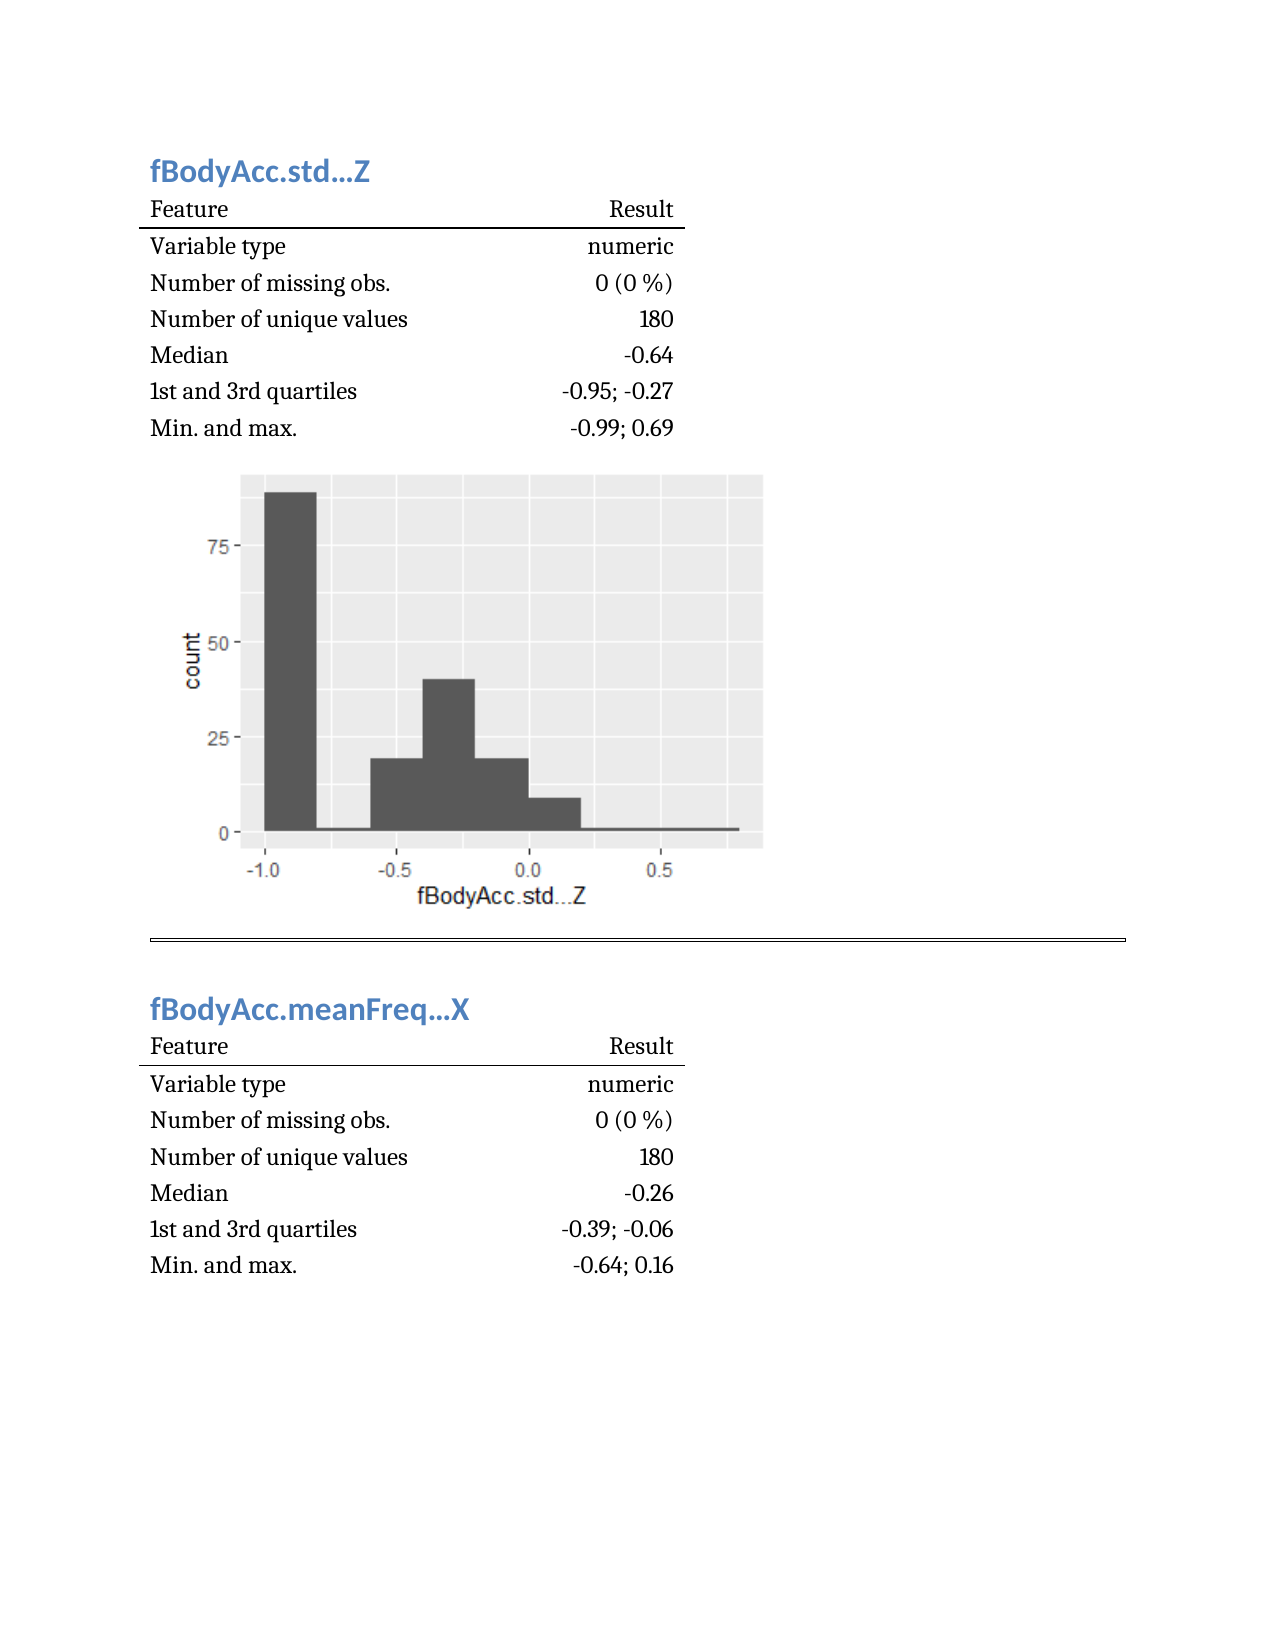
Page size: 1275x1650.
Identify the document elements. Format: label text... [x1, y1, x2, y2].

table_cell Number of unique values [139, 1139, 485, 1175]
table_cell Median [139, 337, 485, 373]
table_cell numeric [485, 1066, 685, 1103]
table_cell -0.64 [485, 337, 685, 373]
table_cell -0.26 [485, 1175, 685, 1211]
table_header Feature [139, 1029, 485, 1065]
table_cell numeric [485, 229, 685, 265]
table_cell -0.64; 0.16 [485, 1248, 685, 1284]
table_cell 1st and 3rd quartiles [139, 1211, 485, 1248]
table_cell Number of missing obs. [139, 1103, 485, 1139]
table_cell 0 (0 %) [485, 265, 685, 301]
subtitle fBodyAcc.std…Z [150, 150, 1125, 191]
table_cell Median [139, 1175, 485, 1211]
table_cell Min. and max. [139, 410, 485, 446]
table_cell -0.99; 0.69 [485, 410, 685, 446]
table_header Feature [139, 191, 485, 227]
table_cell Number of unique values [139, 301, 485, 337]
table_cell Variable type [139, 1066, 485, 1103]
table_cell 180 [485, 301, 685, 337]
table_header Result [485, 191, 685, 227]
table_cell Min. and max. [139, 1248, 485, 1284]
picture [168, 464, 776, 920]
table_header Result [485, 1029, 685, 1065]
table_cell 0 (0 %) [485, 1103, 685, 1139]
table_cell Variable type [139, 229, 485, 265]
table_cell 180 [485, 1139, 685, 1175]
table_cell -0.39; -0.06 [485, 1211, 685, 1248]
table_cell Number of missing obs. [139, 265, 485, 301]
table_cell -0.95; -0.27 [485, 374, 685, 410]
table_cell 1st and 3rd quartiles [139, 374, 485, 410]
subtitle fBodyAcc.meanFreq…X [150, 988, 1125, 1028]
